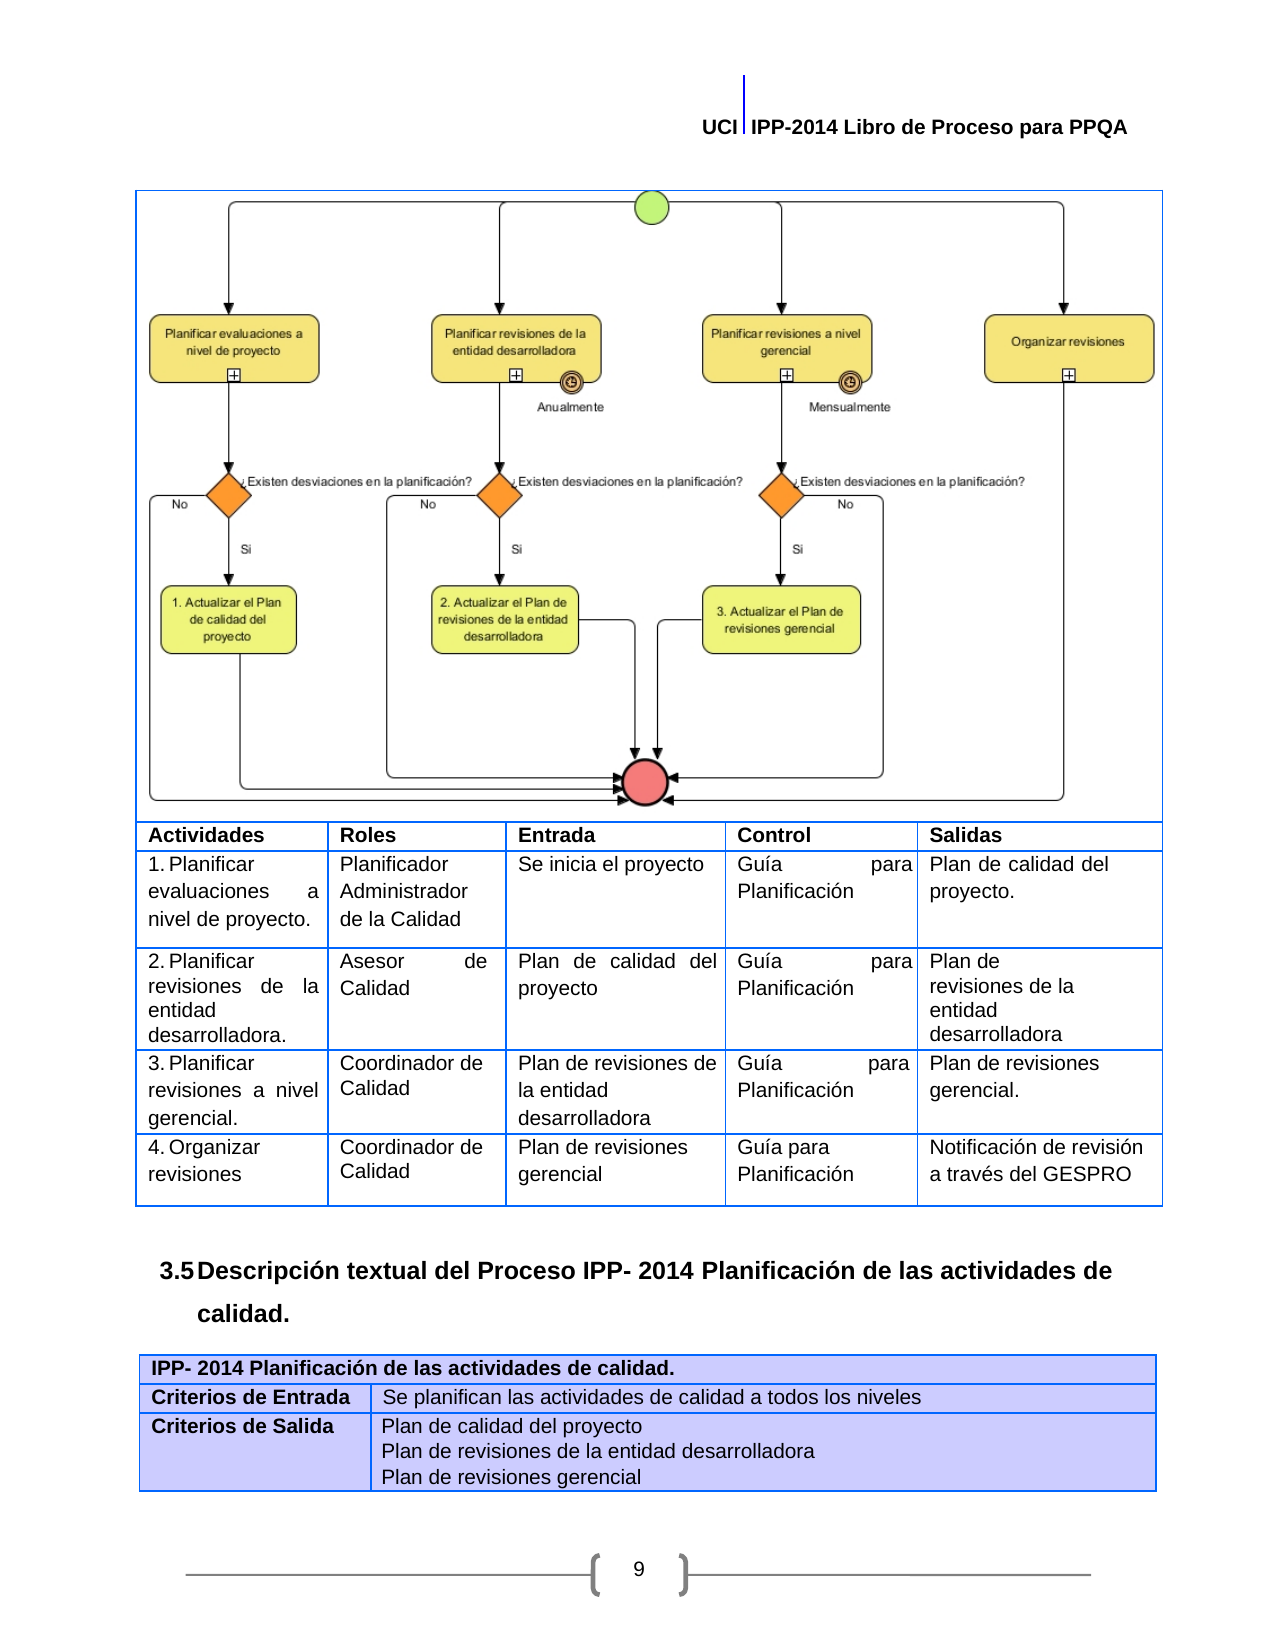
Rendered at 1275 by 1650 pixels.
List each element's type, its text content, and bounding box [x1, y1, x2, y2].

table_cell Planificar evaluaciones a nivel de proyecto. [137, 852, 327, 947]
table_cell Coordinador de Calidad [329, 1051, 505, 1133]
table_cell Criterios de Entrada [140, 1385, 370, 1412]
table_cell Plan de calidad del proyecto [507, 949, 725, 1049]
table_cell Plan de calidad del proyecto. [918, 852, 1162, 947]
table_cell Salidas [918, 823, 1162, 850]
table_cell Se inicia el proyecto [507, 852, 725, 947]
table_cell Planificar revisiones a nivel gerencial. [137, 1051, 327, 1133]
table_cell Se planifican las actividades de calidad a todos los niveles [372, 1385, 1155, 1412]
table_header IPP- 2014 Planificación de las actividades de calidad. [140, 1356, 1155, 1383]
table_cell Guía para Planificación [726, 852, 917, 947]
table_cell Organizar revisiones [137, 1135, 327, 1205]
table_cell Actividades [137, 823, 327, 850]
table_cell Criterios de Salida [140, 1414, 370, 1490]
table_cell Planificar revisiones de la entidad desarrolladora. [137, 949, 327, 1049]
table_cell Coordinador de Calidad [329, 1135, 505, 1205]
picture [147, 191, 1158, 818]
table_cell Guía para Planificación [726, 1051, 917, 1133]
table_cell Roles [329, 823, 505, 850]
table_cell Plan de revisiones de la entidad desarrolladora [918, 949, 1162, 1049]
table_cell Guía para Planificación [726, 1135, 917, 1205]
table_cell Entrada [507, 823, 725, 850]
table_cell Guía para Planificación [726, 949, 917, 1049]
table_cell Plan de calidad del proyecto Plan de revisiones de la entidad desarrolladora Plan de revisiones gerencial [372, 1414, 1155, 1490]
table_cell Plan de revisiones gerencial. [918, 1051, 1162, 1133]
subtitle Descripción textual del Proceso IPP- 2014 Planificación de las actividades de calidad. [159, 1256, 1127, 1328]
table_cell Control [726, 823, 917, 850]
table_cell Plan de revisiones de la entidad desarrolladora [507, 1051, 725, 1133]
table_cell [137, 191, 1162, 821]
table_cell Asesor de Calidad [329, 949, 505, 1049]
table_cell Planificador Administrador de la Calidad [329, 852, 505, 947]
table_cell Notificación de revisión a través del GESPRO [918, 1135, 1162, 1205]
table_cell Plan de revisiones gerencial [507, 1135, 725, 1205]
